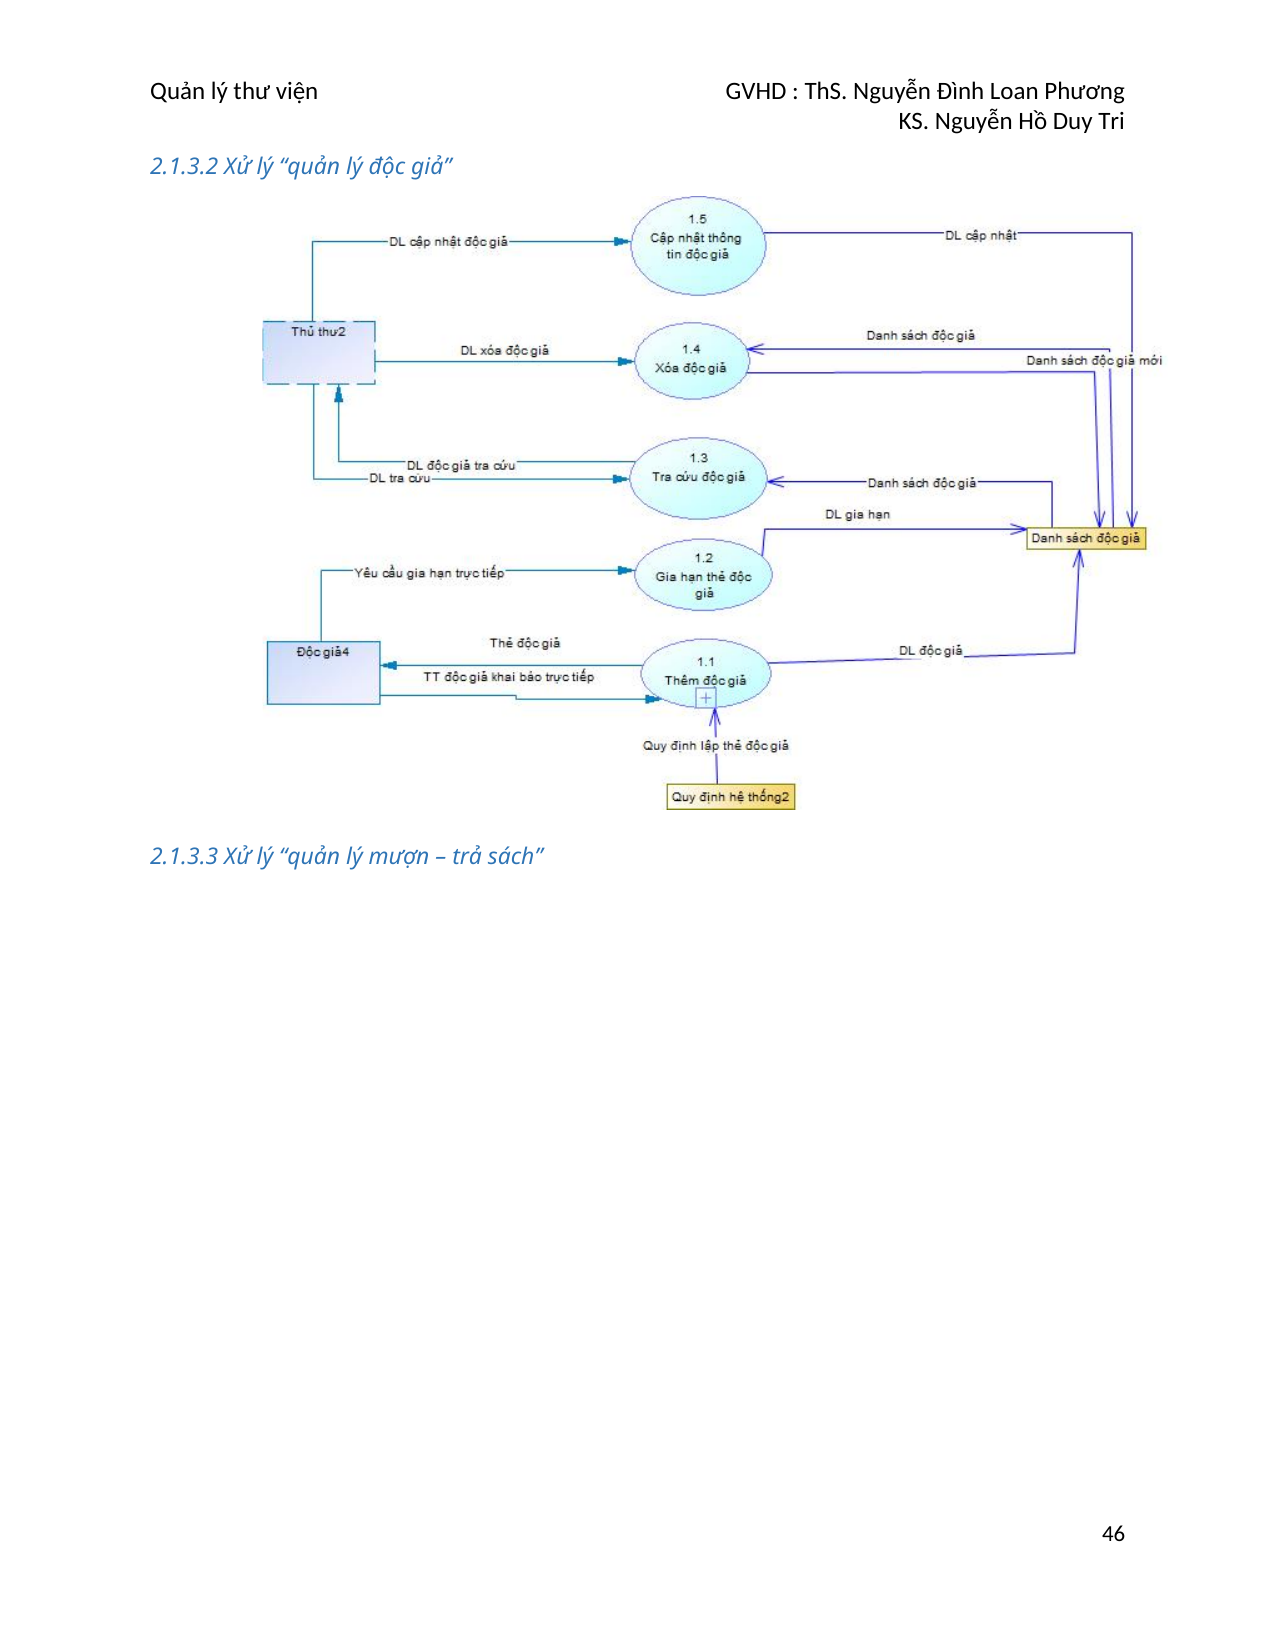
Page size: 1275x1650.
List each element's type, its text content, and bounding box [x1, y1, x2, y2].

picture [262, 196, 1169, 810]
subtitle 2.1.3.2 Xử lý “quản lý độc giả” [150, 150, 1125, 181]
subtitle 2.1.3.3 Xử lý “quản lý mượn – trả sách” [150, 840, 1125, 871]
